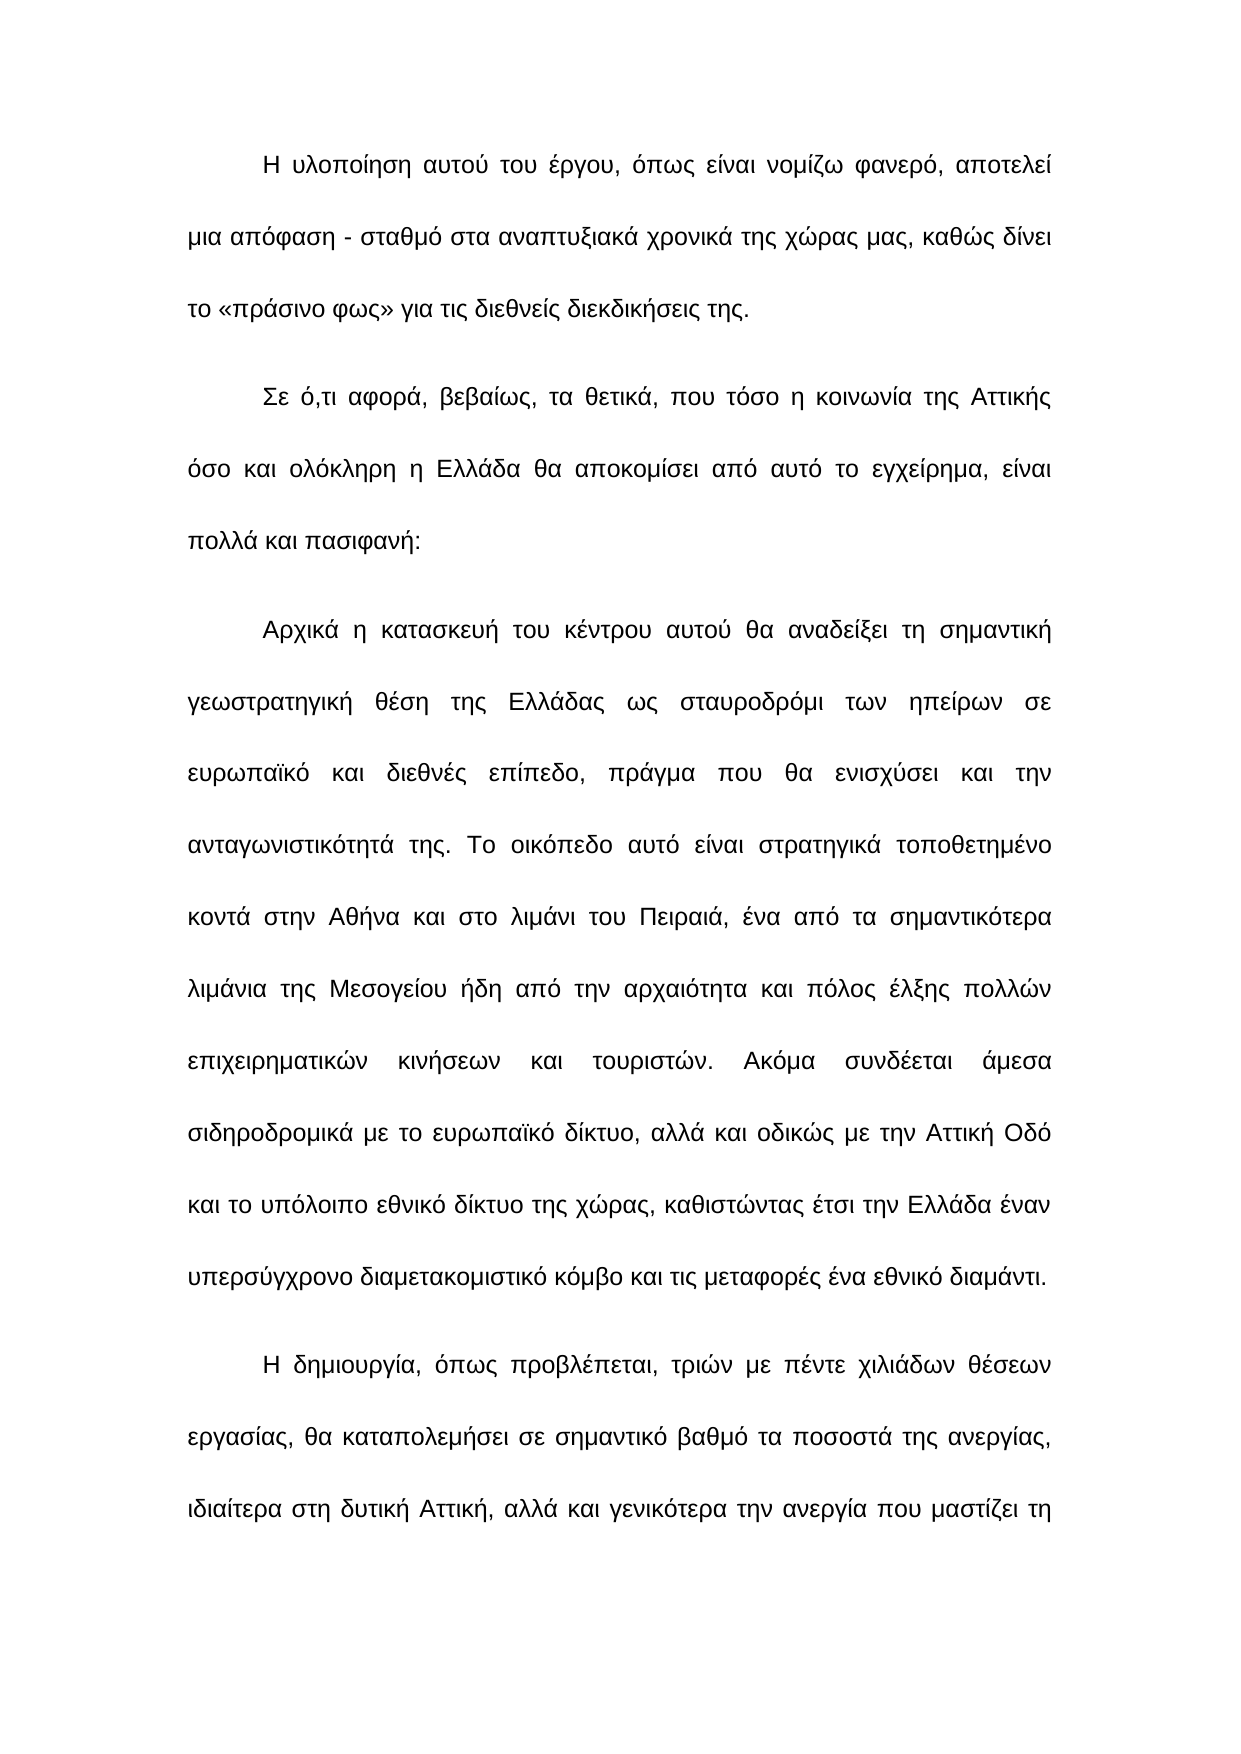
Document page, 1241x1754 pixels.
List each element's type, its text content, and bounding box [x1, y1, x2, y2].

text Η υλοποίηση αυτού του έργου, όπως είναι νομίζω φανερό, αποτελεί μια απόφαση - σταθμό στα αναπτυξιακά χρονικά της χώρας μας, καθώς δίνει το «πράσινο φως» για τις διεθνείς διεκδικήσεις της. [187, 150, 1053, 322]
text Αρχικά η κατασκευή του κέντρου αυτού θα αναδείξει τη σημαντική γεωστρατηγική θέση της Ελλάδας ως σταυροδρόμι των ηπείρων σε ευρωπαϊκό και διεθνές επίπεδο, πράγμα που θα ενισχύσει και την ανταγωνιστικότητά της. Το οικόπεδο αυτό είναι στρατηγικά τοποθετημένο κοντά στην Αθήνα και στο λιμάνι του Πειραιά, ένα από τα σημαντικότερα λιμάνια της Μεσογείου ήδη από την αρχαιότητα και πόλος έλξης πολλών επιχειρηματικών κινήσεων και τουριστών. Ακόμα συνδέεται άμεσα σιδηροδρομικά με το ευρωπαϊκό δίκτυο, αλλά και οδικώς με την Αττική Οδό και το υπόλοιπο εθνικό δίκτυο της χώρας, καθιστώντας έτσι την Ελλάδα έναν υπερσύγχρονο διαμετακομιστικό κόμβο και τις μεταφορές ένα εθνικό διαμάντι. [187, 614, 1053, 1290]
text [187, 1350, 1053, 1522]
text Σε ό,τι αφορά, βεβαίως, τα θετικά, που τόσο η κοινωνία της Αττικής όσο και ολόκληρη η Ελλάδα θα αποκομίσει από αυτό το εγχείρημα, είναι πολλά και πασιφανή: [187, 382, 1053, 555]
